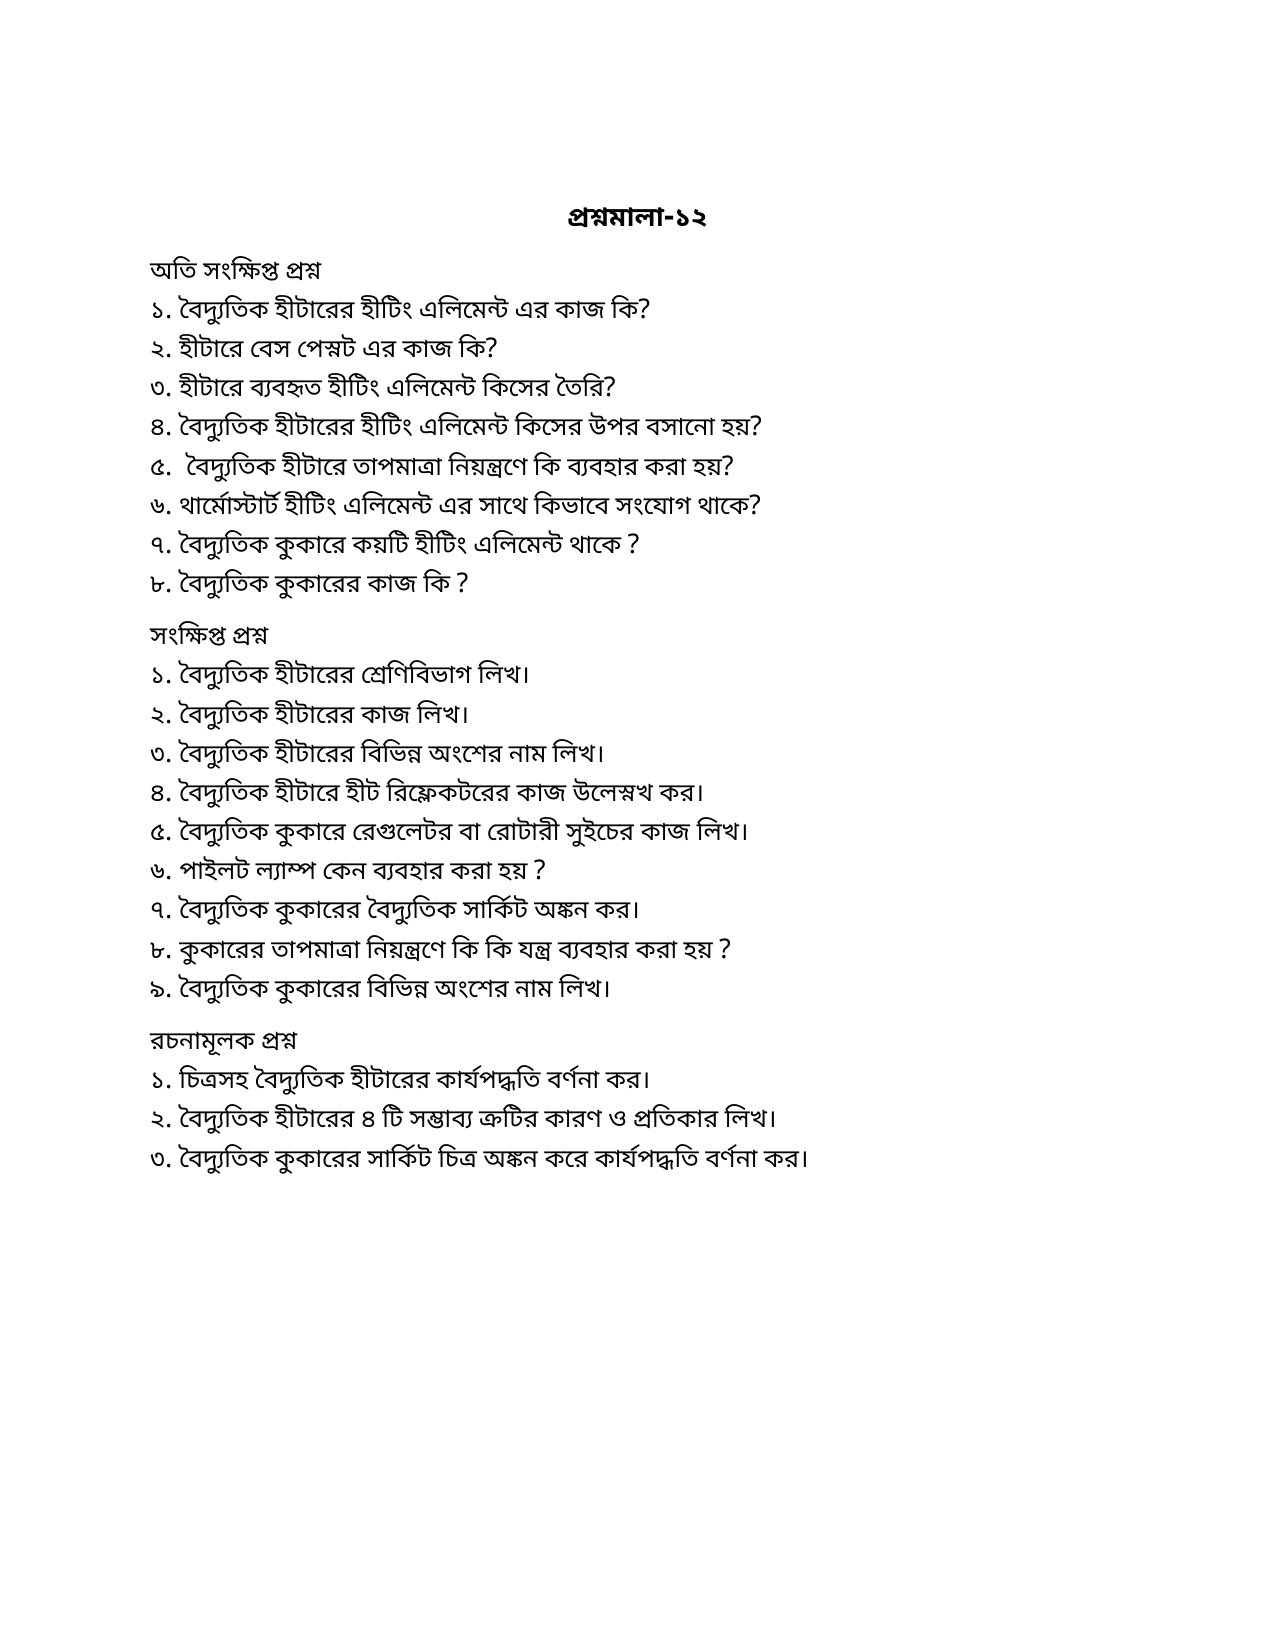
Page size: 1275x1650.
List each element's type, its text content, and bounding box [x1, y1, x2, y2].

text ৫. বৈদ্যুতিক হীটারে তাপমাত্রা নিয়ন্ত্রণে কি ব্যবহার করা হয়? [150, 446, 1125, 485]
text ১. বৈদ্যুতিক হীটারের হীটিং এলিমেন্ট এর কাজ কি? [150, 289, 1125, 328]
text ৫. বৈদ্যুতিক কুকারে রেগুলেটর বা রোটারী সুইচের কাজ লিখ। [150, 812, 1125, 851]
text ২. বৈদ্যুতিক হীটারের কাজ লিখ। [150, 694, 1125, 733]
text ৯. বৈদ্যুতিক কুকারের বিভিন্ন অংশের নাম লিখ। [150, 968, 1125, 1007]
text ৪. বৈদ্যুতিক হীটারে হীট রিফ্লেকটরের কাজ উলেস্নখ কর। [150, 772, 1125, 812]
text ৬. পাইলট ল্যাম্প কেন ব্যবহার করা হয় ? [150, 851, 1125, 890]
text ৮. বৈদ্যুতিক কুকারের কাজ কি ? [150, 563, 1125, 603]
text ২. বৈদ্যুতিক হীটারের ৪ টি সম্ভাব্য ক্রটির কারণ ও প্রতিকার লিখ। [150, 1099, 1125, 1138]
text ৪. বৈদ্যুতিক হীটারের হীটিং এলিমেন্ট কিসের উপর বসানো হয়? [150, 407, 1125, 446]
text সংক্ষিপ্ত প্রশ্ন [150, 622, 1125, 655]
text অতি সংক্ষিপ্ত প্রশ্ন [150, 256, 1125, 289]
text ১. বৈদ্যুতিক হীটারের শ্রেণিবিভাগ লিখ। [150, 655, 1125, 694]
text রচনামূলক প্রশ্ন [150, 1027, 1125, 1060]
text ৩. বৈদ্যুতিক কুকারের সার্কিট চিত্র অঙ্কন করে কার্যপদ্ধতি বর্ণনা কর। [150, 1138, 1125, 1177]
text ৬. থার্মোস্টার্ট হীটিং এলিমেন্ট এর সাথে কিভাবে সংযোগ থাকে? [150, 485, 1125, 524]
text ৩. হীটারে ব্যবহৃত হীটিং এলিমেন্ট কিসের তৈরি? [150, 368, 1125, 407]
text ৭. বৈদ্যুতিক কুকারে কয়টি হীটিং এলিমেন্ট থাকে ? [150, 524, 1125, 563]
text ৮. কুকারের তাপমাত্রা নিয়ন্ত্রণে কি কি যন্ত্র ব্যবহার করা হয় ? [150, 929, 1125, 968]
text ২. হীটারে বেস পেস্নট এর কাজ কি? [150, 328, 1125, 368]
text ১. চিত্রসহ বৈদ্যুতিক হীটারের কার্যপদ্ধতি বর্ণনা কর। [150, 1060, 1125, 1099]
text ৩. বৈদ্যুতিক হীটারের বিভিন্ন অংশের নাম লিখ। [150, 733, 1125, 772]
text ৭. বৈদ্যুতিক কুকারের বৈদ্যুতিক সার্কিট অঙ্কন কর। [150, 890, 1125, 929]
text প্রশ্নমালা-১২ [150, 193, 1125, 237]
